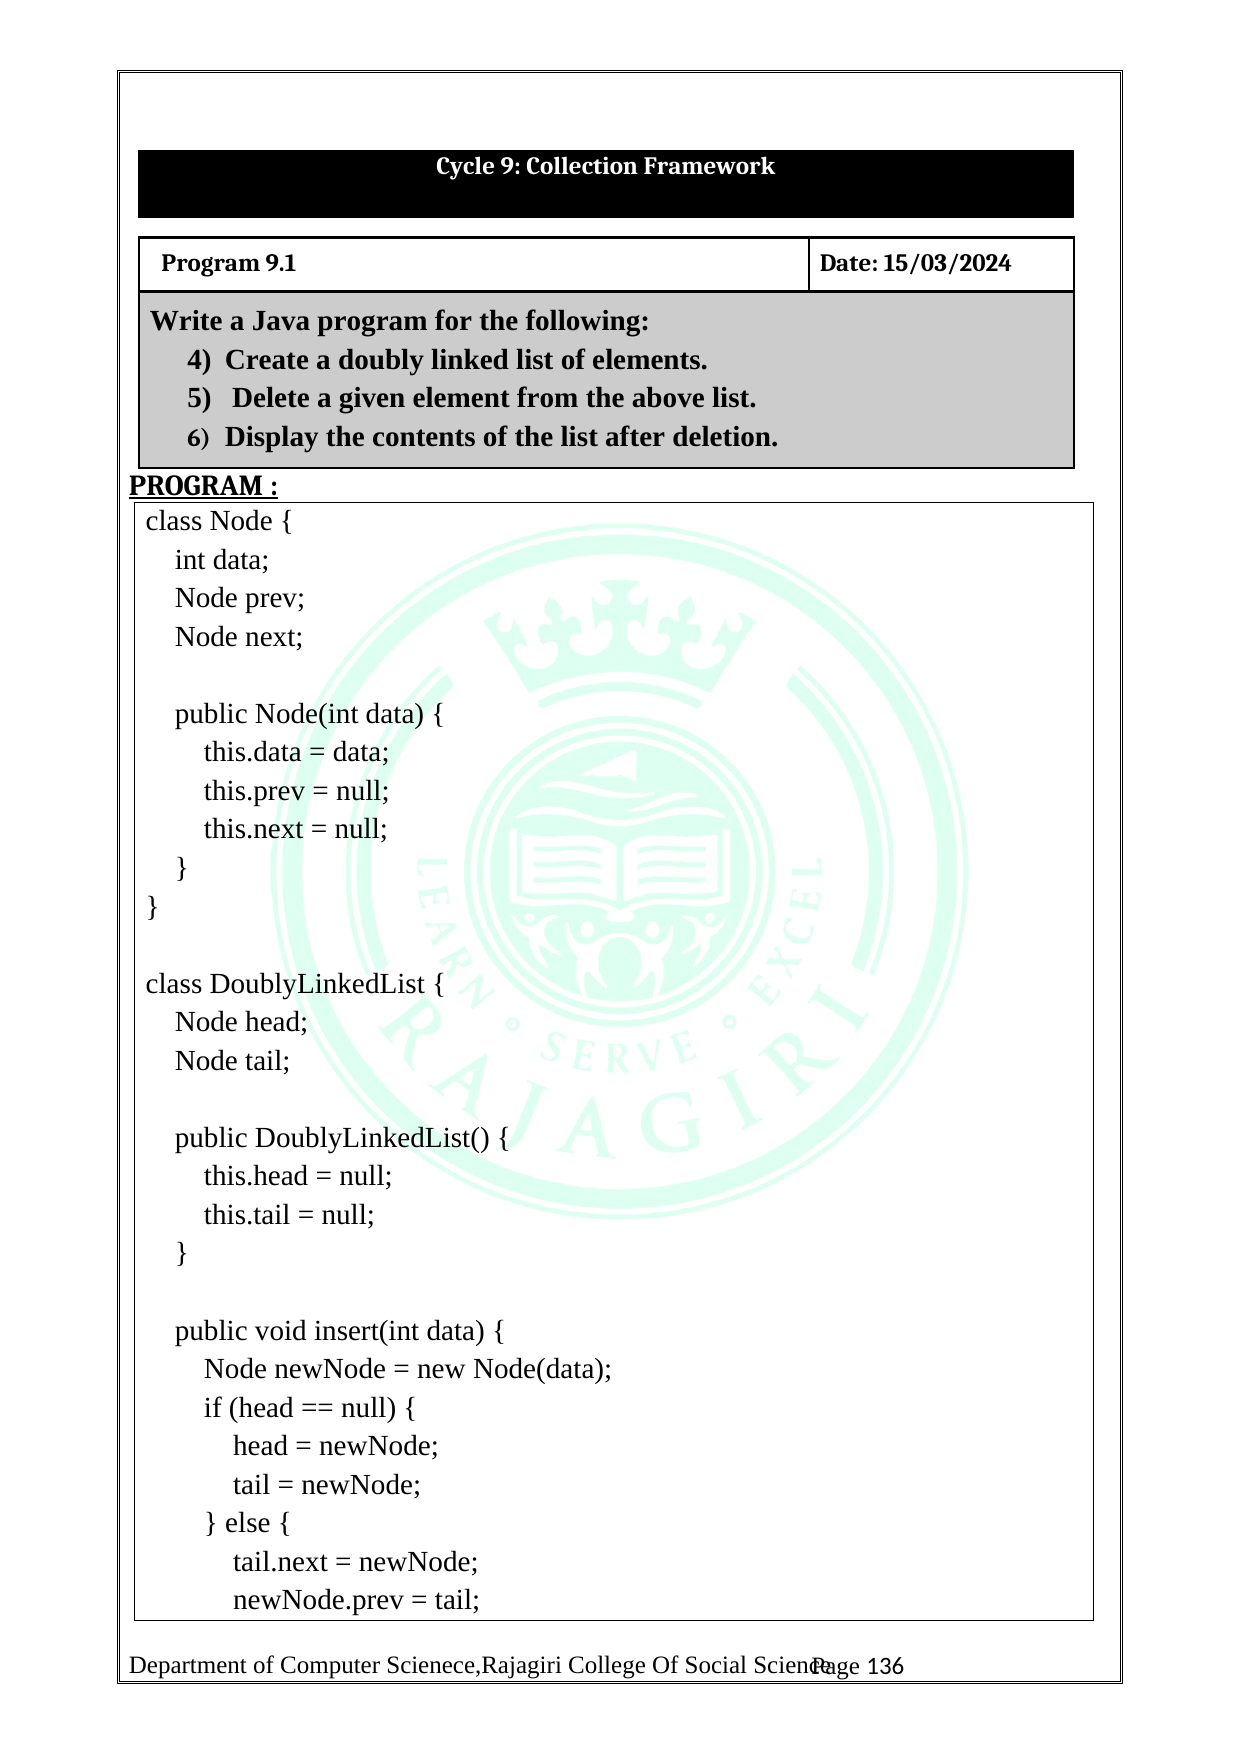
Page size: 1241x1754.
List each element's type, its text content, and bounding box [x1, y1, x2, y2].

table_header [135, 503, 1093, 1619]
text PROGRAM : [129, 165, 1111, 502]
table_header Program 9.1 [140, 239, 808, 290]
table_header Date: 15/03/2024 [810, 239, 1073, 290]
table_cell Write a Java program for the following: Create a doubly linked list of elements. Delete a given element from the above list. Display the contents of the list after deletion. [140, 293, 1073, 467]
table_header Cycle 9: Collection Framework [140, 152, 1071, 215]
